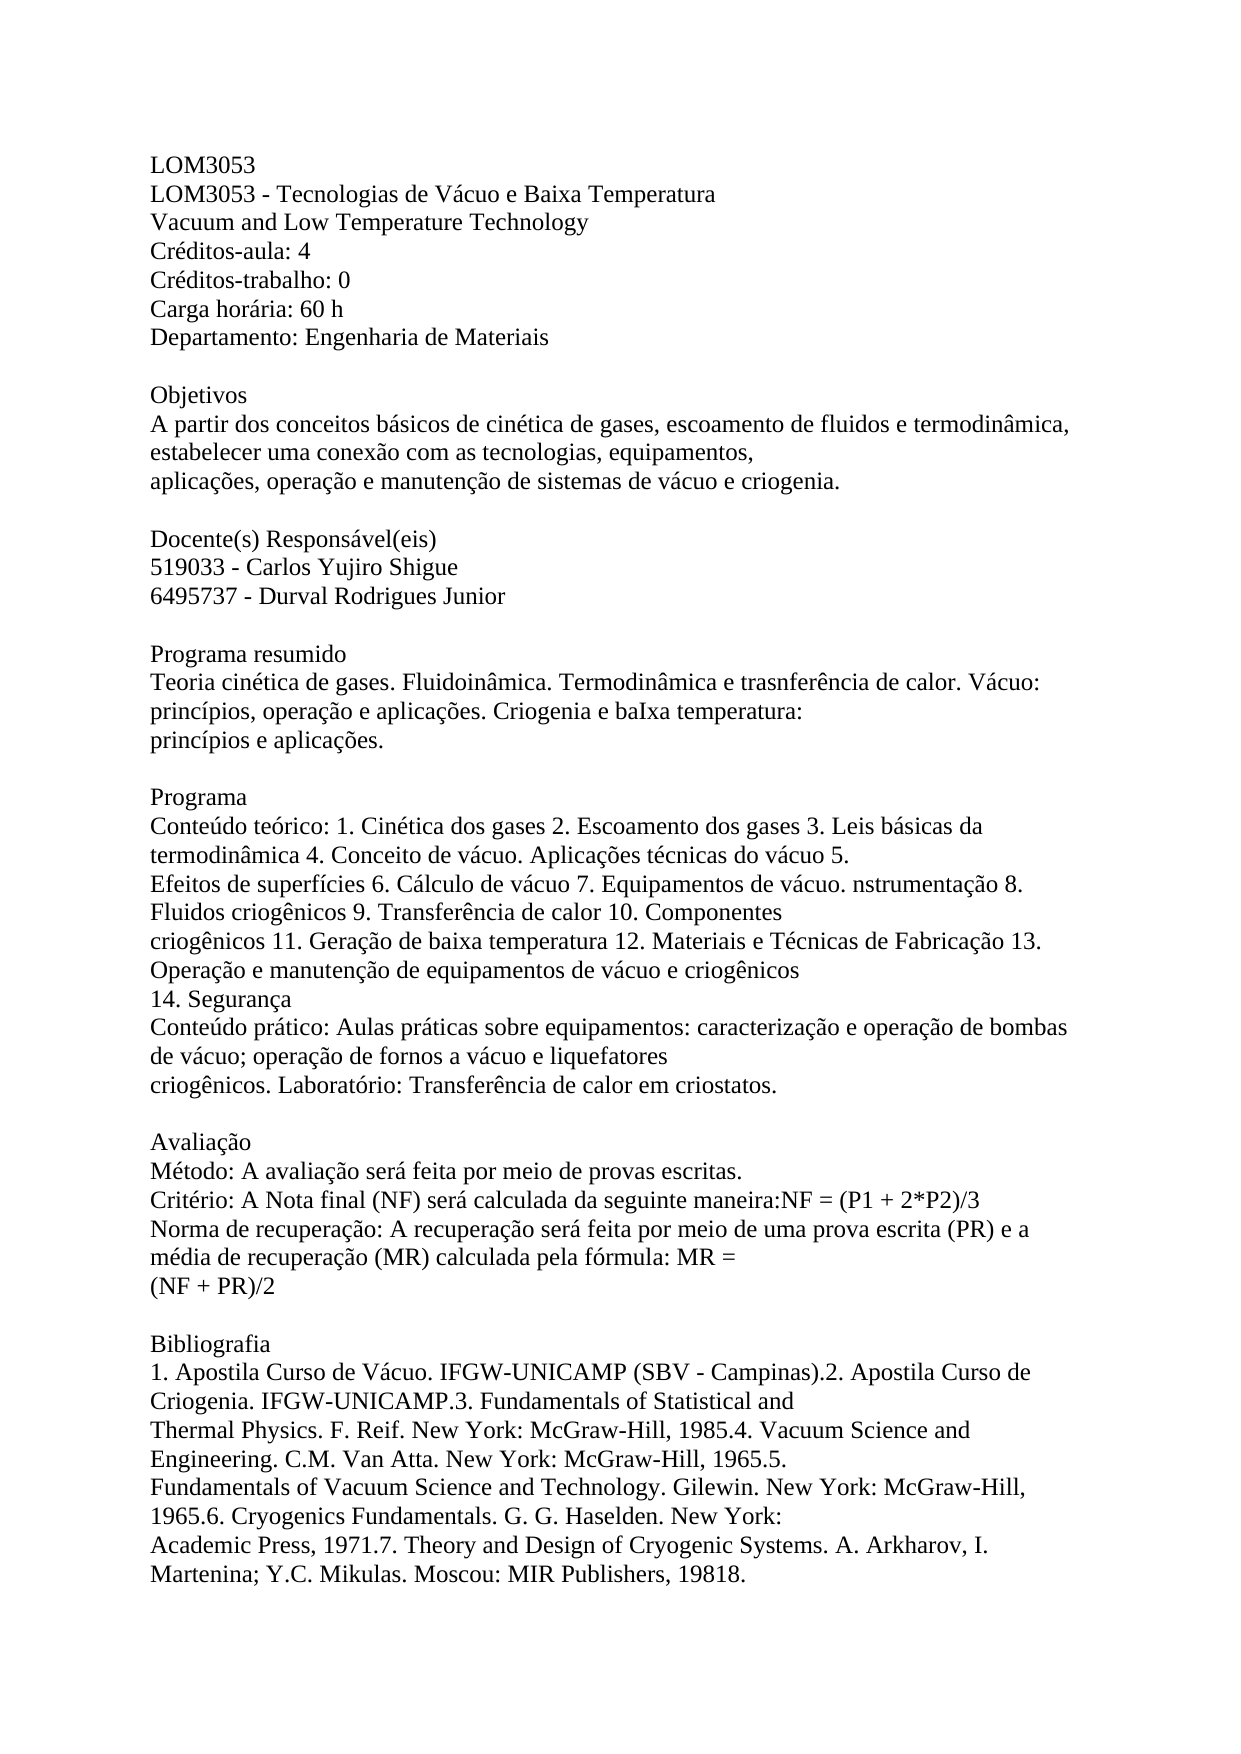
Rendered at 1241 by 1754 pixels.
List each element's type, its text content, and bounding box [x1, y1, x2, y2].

text Conteúdo teórico: 1. Cinética dos gases 2. Escoamento dos gases 3. Leis básicas da termodinâmica 4. Conceito de vácuo. Aplicações técnicas do vácuo 5. [150, 811, 1090, 869]
text Academic Press, 1971.7. Theory and Design of Cryogenic Systems. A. Arkharov, I. Martenina; Y.C. Mikulas. Moscou: MIR Publishers, 19818. [150, 1530, 1090, 1587]
text Vacuum and Low Temperature Technology [150, 207, 1090, 236]
text Créditos-trabalho: 0 [150, 265, 1090, 294]
text 14. Segurança [150, 984, 1090, 1012]
text Critério: A Nota final (NF) será calculada da seguinte maneira:NF = (P1 + 2*P2)/3 [150, 1185, 1090, 1214]
text Programa [150, 782, 1090, 811]
text Thermal Physics. F. Reif. New York: McGraw-Hill, 1985.4. Vacuum Science and Engineering. C.M. Van Atta. New York: McGraw-Hill, 1965.5. [150, 1415, 1090, 1472]
text A partir dos conceitos básicos de cinética de gases, escoamento de fluidos e termodinâmica, estabelecer uma conexão com as tecnologias, equipamentos, [150, 409, 1090, 466]
text 6495737 - Durval Rodrigues Junior [150, 581, 1090, 610]
text princípios e aplicações. [150, 725, 1090, 754]
text 1. Apostila Curso de Vácuo. IFGW-UNICAMP (SBV - Campinas).2. Apostila Curso de Criogenia. IFGW-UNICAMP.3. Fundamentals of Statistical and [150, 1357, 1090, 1415]
text Docente(s) Responsável(eis) [150, 524, 1090, 552]
text Departamento: Engenharia de Materiais [150, 322, 1090, 351]
text Bibliografia [150, 1329, 1090, 1357]
text aplicações, operação e manutenção de sistemas de vácuo e criogenia. [150, 466, 1090, 495]
text Programa resumido [150, 639, 1090, 667]
text Fundamentals of Vacuum Science and Technology. Gilewin. New York: McGraw-Hill, 1965.6. Cryogenics Fundamentals. G. G. Haselden. New York: [150, 1472, 1090, 1530]
text criogênicos 11. Geração de baixa temperatura 12. Materiais e Técnicas de Fabricação 13. Operação e manutenção de equipamentos de vácuo e criogênicos [150, 926, 1090, 984]
text (NF + PR)/2 [150, 1271, 1090, 1300]
text Norma de recuperação: A recuperação será feita por meio de uma prova escrita (PR) e a média de recuperação (MR) calculada pela fórmula: MR = [150, 1214, 1090, 1271]
text Teoria cinética de gases. Fluidoinâmica. Termodinâmica e trasnferência de calor. Vácuo: princípios, operação e aplicações. Criogenia e baIxa temperatura: [150, 667, 1090, 725]
text 519033 - Carlos Yujiro Shigue [150, 552, 1090, 581]
text Conteúdo prático: Aulas práticas sobre equipamentos: caracterização e operação de bombas de vácuo; operação de fornos a vácuo e liquefatores [150, 1012, 1090, 1070]
text criogênicos. Laboratório: Transferência de calor em criostatos. [150, 1070, 1090, 1099]
text LOM3053 [150, 150, 1090, 179]
text Créditos-aula: 4 [150, 236, 1090, 265]
text Objetivos [150, 380, 1090, 409]
text LOM3053 - Tecnologias de Vácuo e Baixa Temperatura [150, 179, 1090, 207]
text Carga horária: 60 h [150, 294, 1090, 322]
text Avaliação [150, 1127, 1090, 1156]
text Efeitos de superfícies 6. Cálculo de vácuo 7. Equipamentos de vácuo. nstrumentação 8. Fluidos criogênicos 9. Transferência de calor 10. Componentes [150, 869, 1090, 926]
text Método: A avaliação será feita por meio de provas escritas. [150, 1156, 1090, 1185]
